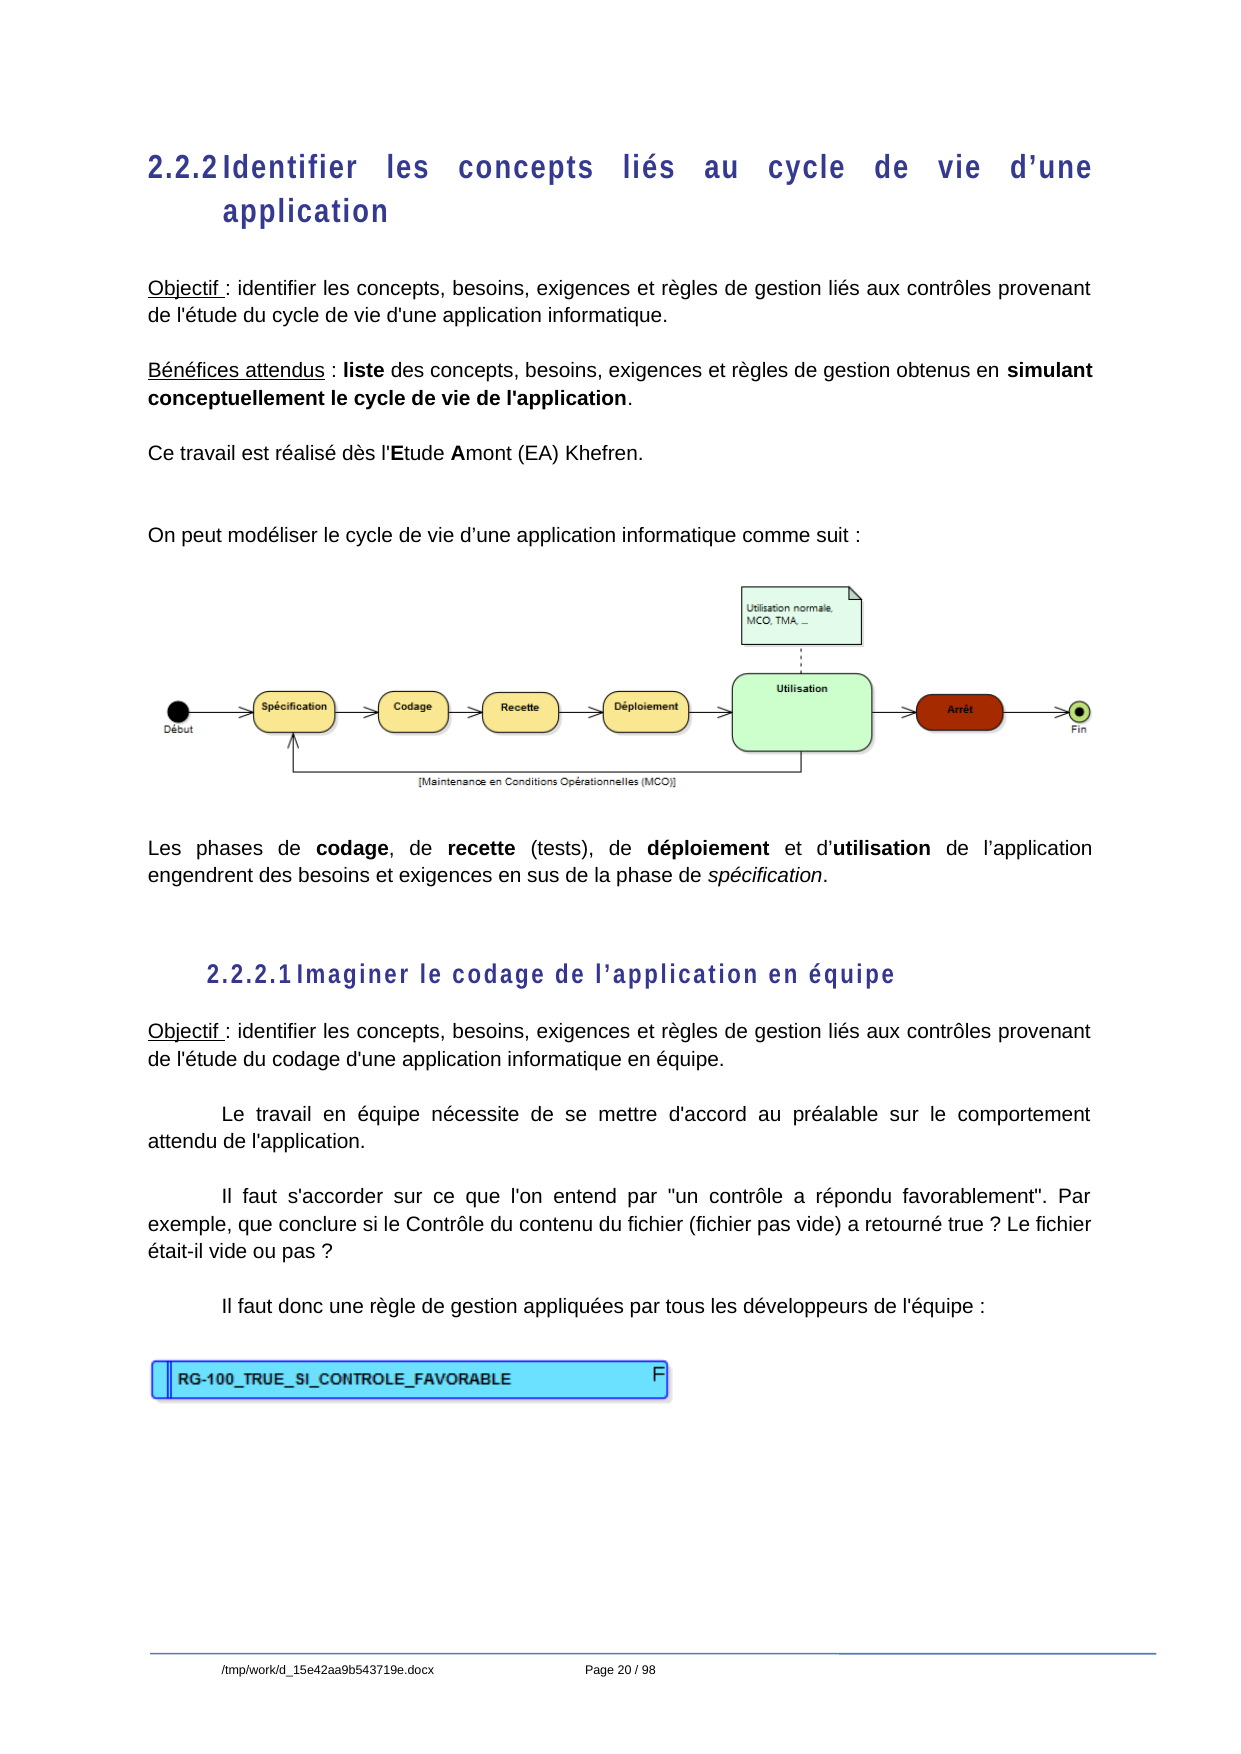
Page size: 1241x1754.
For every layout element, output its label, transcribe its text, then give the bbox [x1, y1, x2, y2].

picture [147, 1348, 676, 1412]
text Il faut s'accorder sur ce que l'on entend par "un contrôle a répondu favorablement". Par exemple, que conclure si le Contrôle du contenu du fichier (fichier pas vide) a retourné true ? Le fichier était-il vide ou pas ? [148, 1184, 1093, 1263]
text Bénéfices attendus : liste des concepts, besoins, exigences et règles de gestion obtenus en simulant conceptuellement le cycle de vie de l'application. [148, 358, 1093, 409]
picture [147, 578, 1093, 805]
text On peut modéliser le cycle de vie d’une application informatique comme suit : [148, 523, 1093, 547]
text Le travail en équipe nécessite de se mettre d'accord au préalable sur le comportement attendu de l'application. [148, 1101, 1093, 1153]
subtitle Imaginer le codage de l’application en équipe [207, 958, 1093, 989]
text Les phases de codage, de recette (tests), de déploiement et d’utilisation de l’application engendrent des besoins et exigences en sus de la phase de spécification. [148, 836, 1093, 887]
subtitle Identifier les concepts liés au cycle de vie d’une application [148, 148, 1093, 230]
text Il faut donc une règle de gestion appliquées par tous les développeurs de l'équipe : [148, 1294, 1093, 1318]
text Objectif : identifier les concepts, besoins, exigences et règles de gestion liés aux contrôles provenant de l'étude du cycle de vie d'une application informatique. [148, 276, 1093, 327]
text Objectif : identifier les concepts, besoins, exigences et règles de gestion liés aux contrôles provenant de l'étude du codage d'une application informatique en équipe. [148, 1019, 1093, 1070]
text Ce travail est réalisé dès l'Etude Amont (EA) Khefren. [148, 441, 1093, 464]
